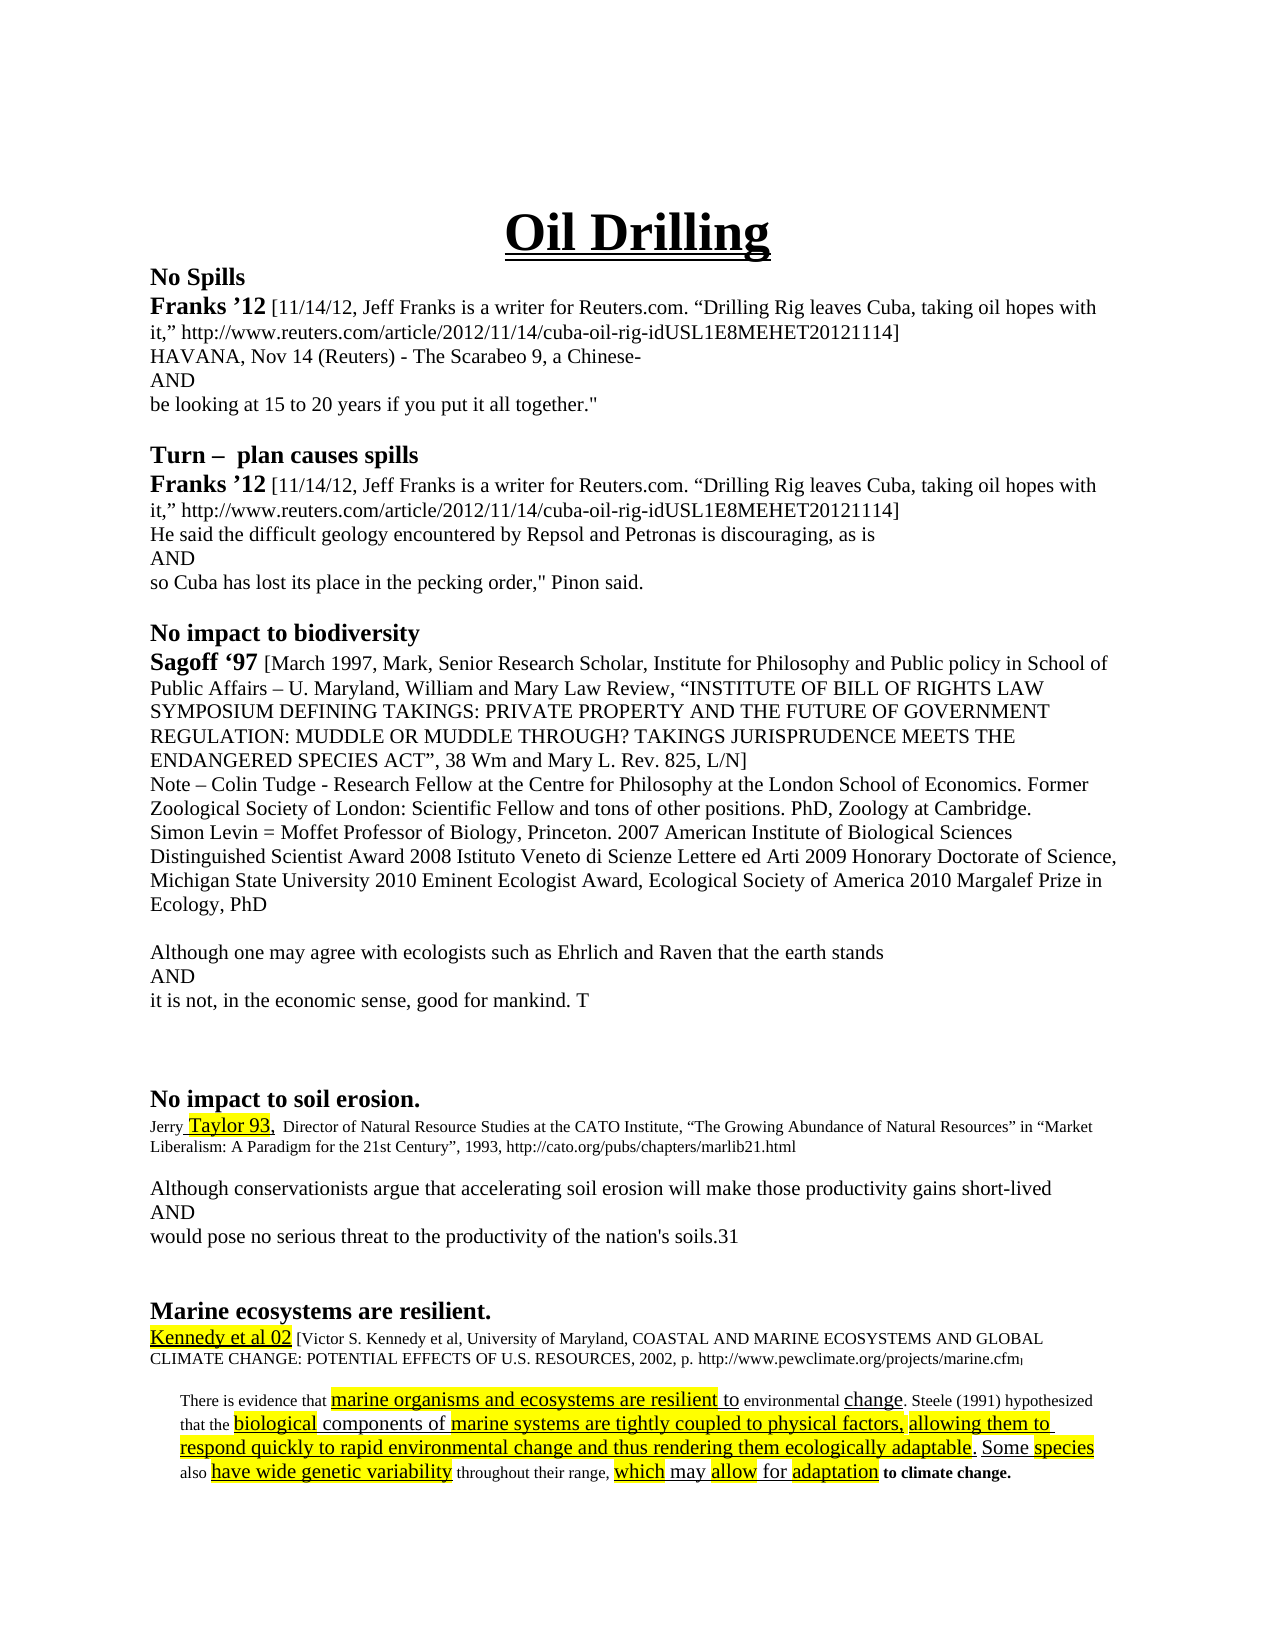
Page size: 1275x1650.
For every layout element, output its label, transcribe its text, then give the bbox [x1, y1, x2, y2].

text No impact to biodiversity [150, 618, 1125, 647]
subtitle Oil Drilling [150, 200, 1125, 262]
text Kennedy et al 02 [Victor S. Kennedy et al, University of Maryland, COASTAL AND MARINE ECOSYSTEMS AND GLOBAL CLIMATE CHANGE: POTENTIAL EFFECTS OF U.S. RESOURCES, 2002, p. http://www.pewclimate.org/projects/marine.cfm] [150, 1325, 1095, 1368]
text it is not, in the economic sense, good for mankind. T [150, 988, 1125, 1012]
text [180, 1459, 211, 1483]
text No Spills [150, 262, 1125, 291]
text AND [150, 546, 1125, 570]
text AND [150, 368, 1125, 392]
text so Cuba has lost its place in the pecking order," Pinon said. [150, 570, 1125, 594]
text AND [150, 1200, 1125, 1224]
text Franks ’12 [11/14/12, Jeff Franks is a writer for Reuters.com. “Drilling Rig leaves Cuba, taking oil hopes with it,” http://www.reuters.com/article/2012/11/14/cuba-oil-rig-idUSL1E8MEHET20121114] [150, 469, 1125, 522]
text be looking at 15 to 20 years if you put it all together." [150, 392, 1125, 416]
text would pose no serious threat to the productivity of the nation's soils.31 [150, 1224, 1125, 1248]
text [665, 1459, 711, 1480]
text HAVANA, Nov 14 (Reuters) - The Scarabeo 9, a Chinese- [150, 344, 1125, 368]
text No impact to soil erosion. [150, 1084, 1125, 1113]
text Note – Colin Tudge - Research Fellow at the Centre for Philosophy at the London School of Economics. Former Zoological Society of London: Scientific Fellow and tons of other positions. PhD, Zoology at Cambridge. [150, 772, 1125, 820]
text Simon Levin = Moffet Professor of Biology, Princeton. 2007 American Institute of Biological Sciences Distinguished Scientist Award 2008 Istituto Veneto di Scienze Lettere ed Arti 2009 Honorary Doctorate of Science, Michigan State University 2010 Eminent Ecologist Award, Ecological Society of America 2010 Margalef Prize in Ecology, PhD [150, 820, 1125, 916]
text Although one may agree with ecologists such as Ehrlich and Raven that the earth stands [150, 940, 1125, 964]
text He said the difficult geology encountered by Repsol and Petronas is discouraging, as is [150, 522, 1125, 546]
text AND [150, 964, 1125, 988]
text Franks ’12 [11/14/12, Jeff Franks is a writer for Reuters.com. “Drilling Rig leaves Cuba, taking oil hopes with it,” http://www.reuters.com/article/2012/11/14/cuba-oil-rig-idUSL1E8MEHET20121114] [150, 291, 1125, 344]
text Although conservationists argue that accelerating soil erosion will make those productivity gains short-lived [150, 1176, 1125, 1200]
text There is evidence that marine organisms and ecosystems are resilient to environmental change. Steele (1991) hypothesized that the biological components of marine systems are tightly coupled to physical factors, allowing them to respond quickly to rapid environmental change and thus rendering them ecologically adaptable. Some species also have wide genetic variability throughout their range, which may allow for adaptation to climate change. [718, 1387, 1095, 1483]
text Sagoff ‘97 [March 1997, Mark, Senior Research Scholar, Institute for Philosophy and Public policy in School of Public Affairs – U. Maryland, William and Mary Law Review, “INSTITUTE OF BILL OF RIGHTS LAW SYMPOSIUM DEFINING TAKINGS: PRIVATE PROPERTY AND THE FUTURE OF GOVERNMENT REGULATION: MUDDLE OR MUDDLE THROUGH? TAKINGS JURISPRUDENCE MEETS THE ENDANGERED SPECIES ACT”, 38 Wm and Mary L. Rev. 825, L/N] [150, 647, 1125, 772]
text Turn – plan causes spills [150, 440, 1125, 469]
text Marine ecosystems are resilient. [150, 1296, 1125, 1325]
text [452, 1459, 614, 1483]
text Jerry Taylor 93, Director of Natural Resource Studies at the CATO Institute, “The Growing Abundance of Natural Resources” in “Market Liberalism: A Paradigm for the 21st Century”, 1993, http://cato.org/pubs/chapters/marlib21.html [150, 1113, 1095, 1156]
